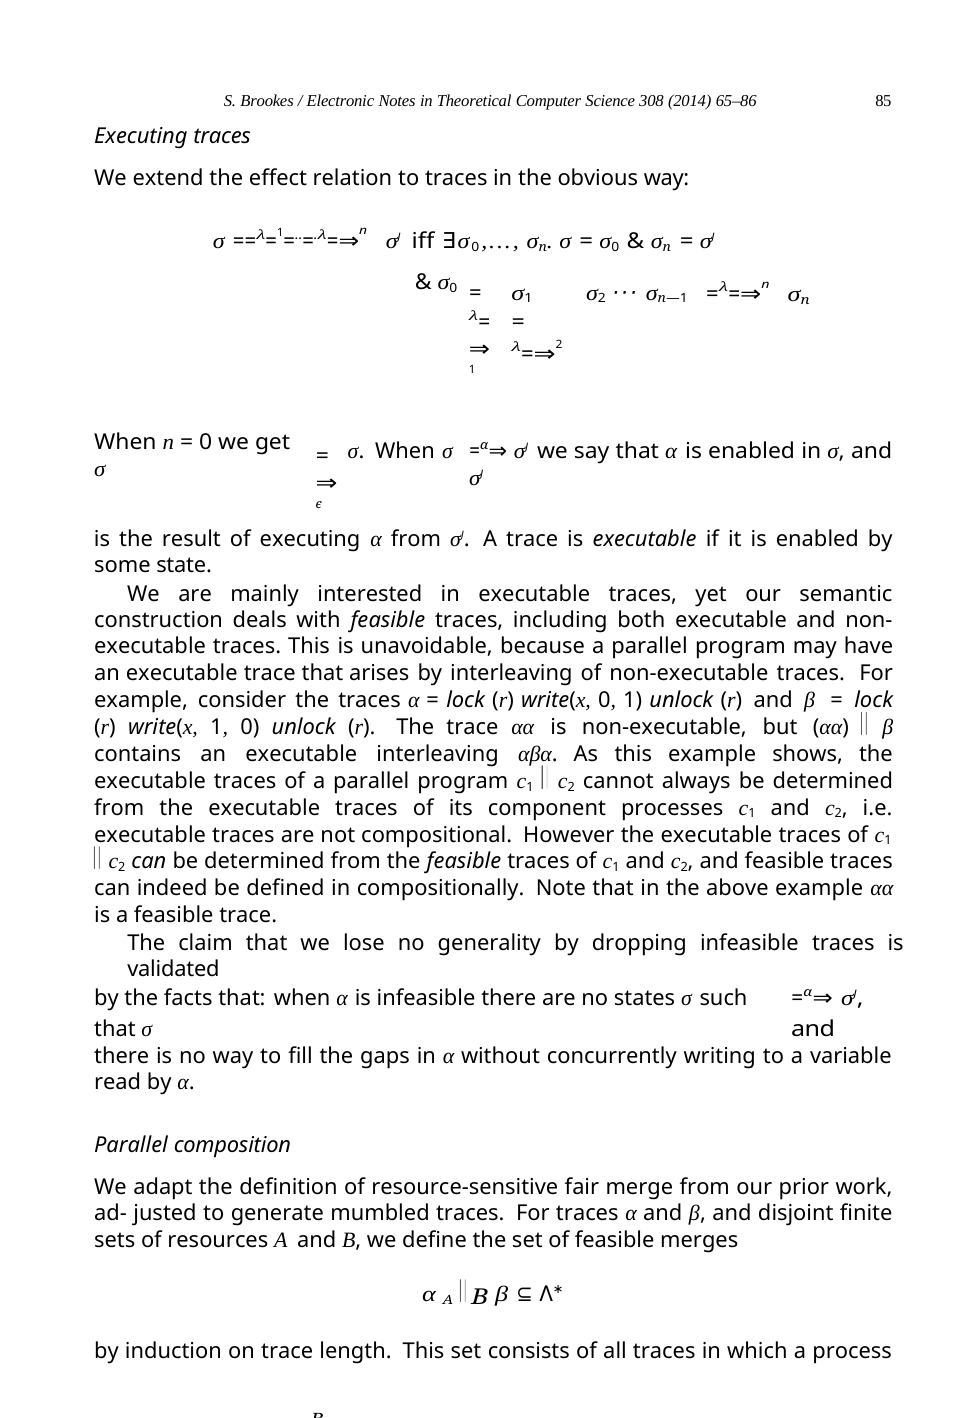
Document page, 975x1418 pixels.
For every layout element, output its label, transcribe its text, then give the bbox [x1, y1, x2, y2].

text =α⇒ σj, and [791, 982, 904, 1042]
text & σ0 [52, 266, 457, 296]
text =α⇒ σj we say that α is enabled in σ, and σj [469, 436, 904, 491]
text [94, 1337, 893, 1364]
picture [861, 712, 867, 735]
text We adapt the definition of resource-sensitive fair merge from our prior work, ad- justed to generate mumbled traces. For traces α and β, and disjoint finite sets of resources A and B, we define the set of feasible merges [94, 1173, 893, 1254]
text α A B β ⊆ Λ∗ [81, 1278, 904, 1311]
text Executing traces [94, 120, 904, 150]
text Parallel composition [94, 1129, 904, 1158]
text The claim that we lose no generality by dropping infeasible traces is validated [127, 929, 904, 982]
text We extend the effect relation to traces in the obvious way: [94, 162, 904, 192]
text =λ=⇒1 [469, 277, 493, 390]
text by the facts that: when α is infeasible there are no states σ such that σ [94, 982, 778, 1042]
picture [93, 846, 100, 869]
text We are mainly interested in executable traces, yet our semantic construction deals with feasible traces, including both executable and non-executable traces. This is unavoidable, because a parallel program may have an executable trace that arises by interleaving of non-executable traces. For example, consider the traces α = lock (r) write(x, 0, 1) unlock (r) and β = lock (r) write(x, 1, 0) unlock (r). The trace αα is non-executable, but (αα) β contains an executable interleaving αβα. As this example shows, the executable traces of a parallel program c1 c2 cannot always be determined from the executable traces of its component processes c1 and c2, i.e. executable traces are not compositional. However the executable traces of c1 c2 can be determined from the feasible traces of c1 and c2, and feasible traces can indeed be defined in compositionally. Note that in the above example αα is a feasible trace. [94, 580, 893, 929]
text When n = 0 we get σ [94, 426, 304, 481]
text σ. When σ [347, 436, 456, 465]
picture [541, 765, 548, 789]
text is the result of executing α from σj. A trace is executable if it is enabled by some state. [94, 525, 893, 579]
text σ ==λ=1=..=.λ=⇒n σj iff ∃σ0,..., σn. σ = σ0 & σn = σj [213, 222, 904, 255]
text σ2 ··· σn—1 [586, 277, 693, 306]
text σ1 =λ=⇒2 [511, 277, 568, 368]
text =λ=⇒n σn [706, 277, 904, 308]
text there is no way to fill the gaps in α without concurrently writing to a variable read by α. [94, 1042, 893, 1096]
text =⇒є [315, 440, 330, 525]
picture [459, 1279, 466, 1302]
